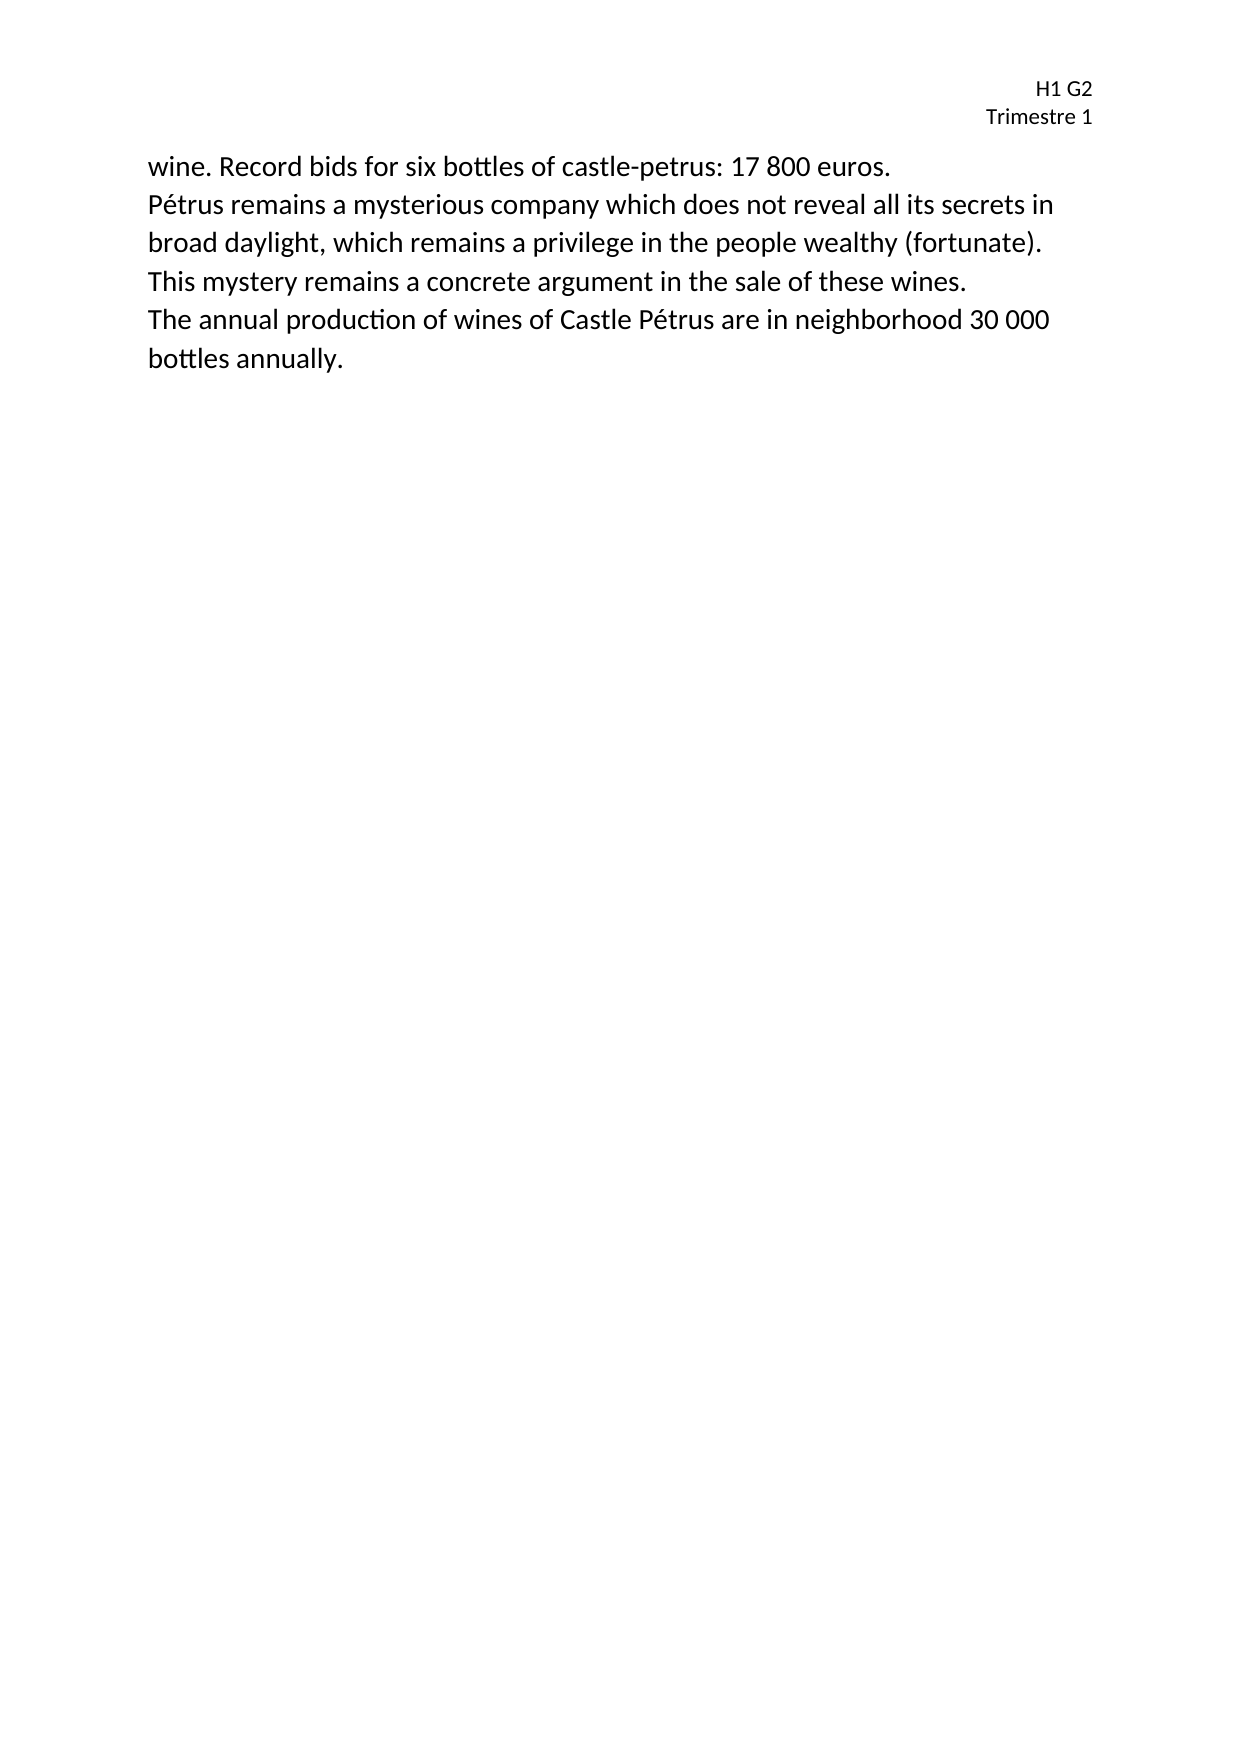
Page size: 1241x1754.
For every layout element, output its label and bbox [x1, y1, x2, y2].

text [148, 148, 1093, 375]
